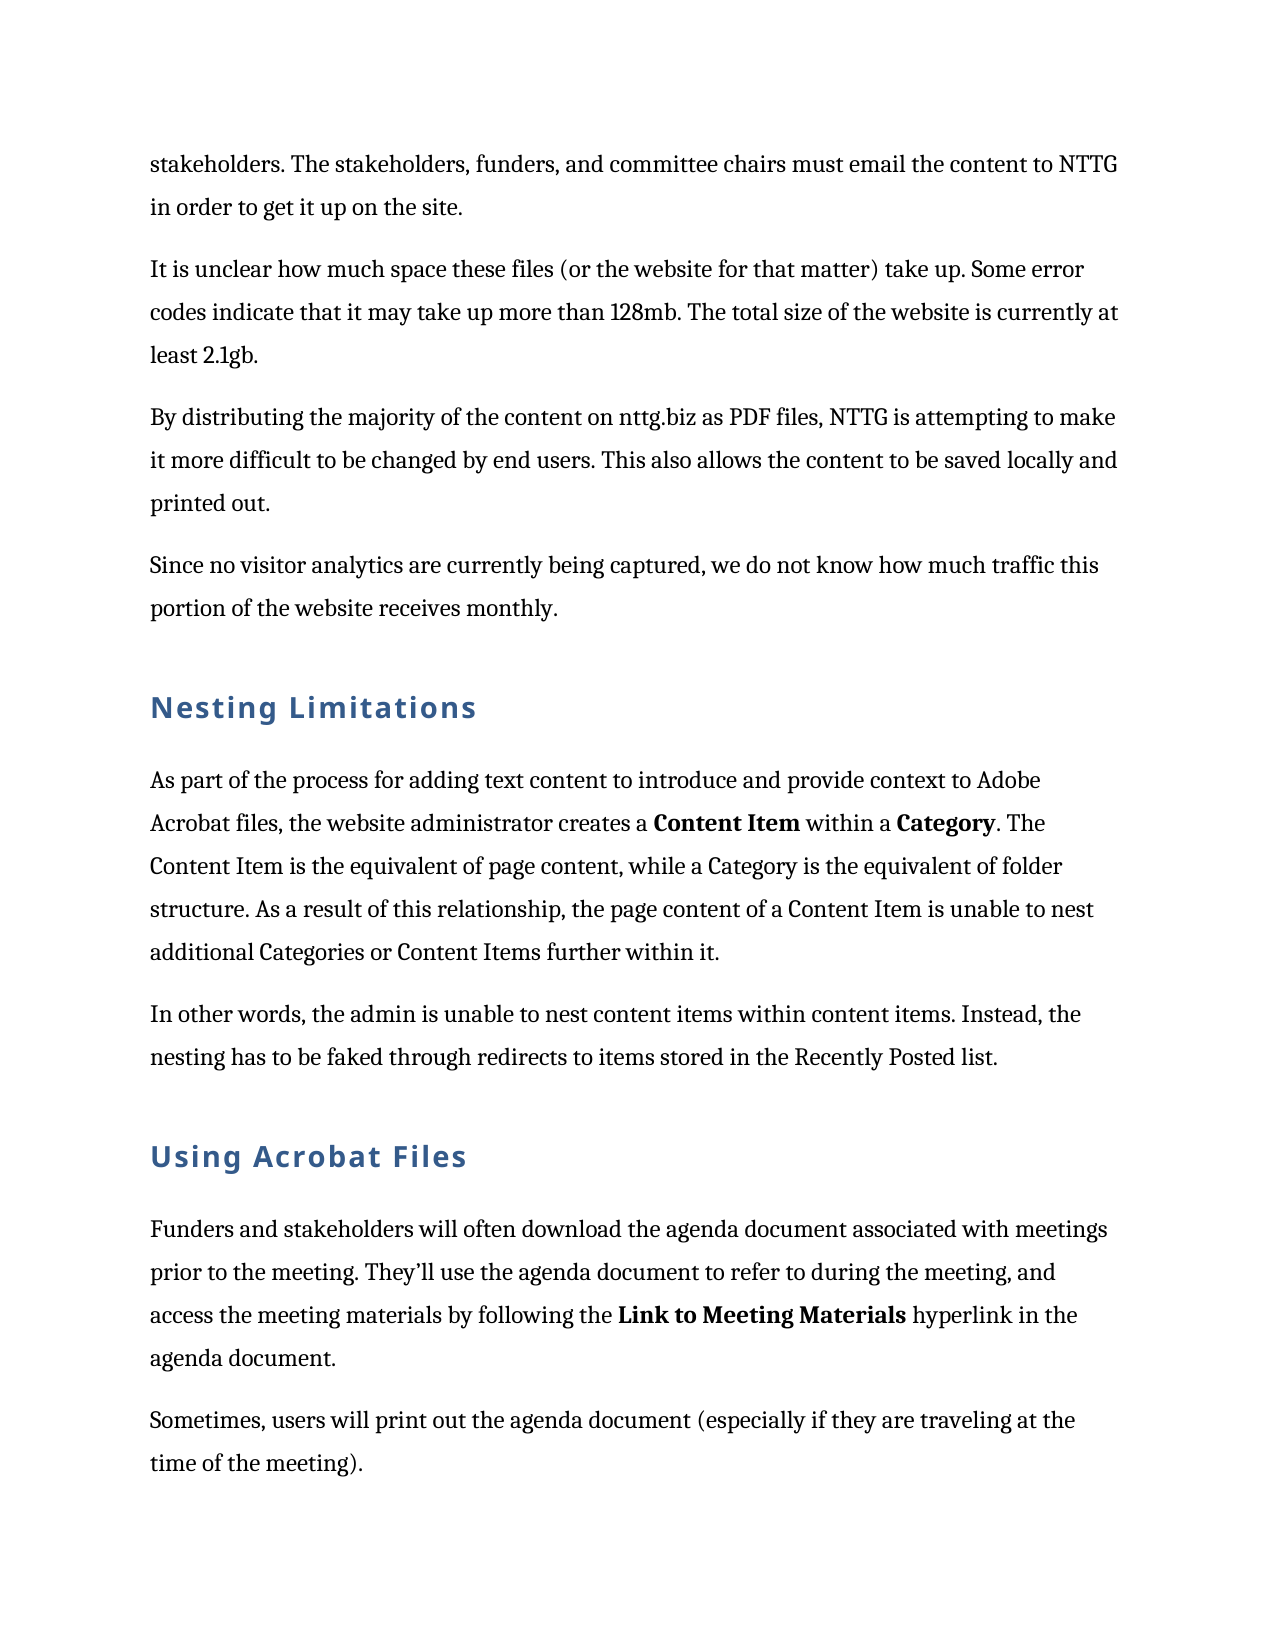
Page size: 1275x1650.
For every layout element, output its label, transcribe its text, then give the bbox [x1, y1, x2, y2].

subtitle Nesting Limitations [150, 687, 1125, 727]
text As part of the process for adding text content to introduce and provide context to Adobe Acrobat files, the website administrator creates a Content Item within a Category. The Content Item is the equivalent of page content, while a Category is the equivalent of folder structure. As a result of this relationship, the page content of a Content Item is unable to nest additional Categories or Content Items further within it. [150, 766, 1125, 967]
text Since no visitor analytics are currently being captured, we do not know how much traffic this portion of the website receives monthly. [150, 551, 1125, 623]
text By distributing the majority of the content on nttg.biz as PDF files, NTTG is attempting to make it more difficult to be changed by end users. This also allows the content to be saved locally and printed out. [150, 403, 1125, 518]
text Funders and stakeholders will often download the agenda document associated with meetings prior to the meeting. They’ll use the agenda document to refer to during the meeting, and access the meeting materials by following the Link to Meeting Materials hyperlink in the agenda document. [150, 1214, 1125, 1373]
text In other words, the admin is unable to nest content items within content items. Instead, the nesting has to be faked through redirects to items stored in the Recently Posted list. [150, 1000, 1125, 1072]
subtitle Using Acrobat Files [150, 1136, 1125, 1176]
text It is unclear how much space these files (or the website for that matter) take up. Some error codes indicate that it may take up more than 128mb. The total size of the website is currently at least 2.1gb. [150, 255, 1125, 370]
text Sometimes, users will print out the agenda document (especially if they are traveling at the time of the meeting). [150, 1406, 1125, 1478]
